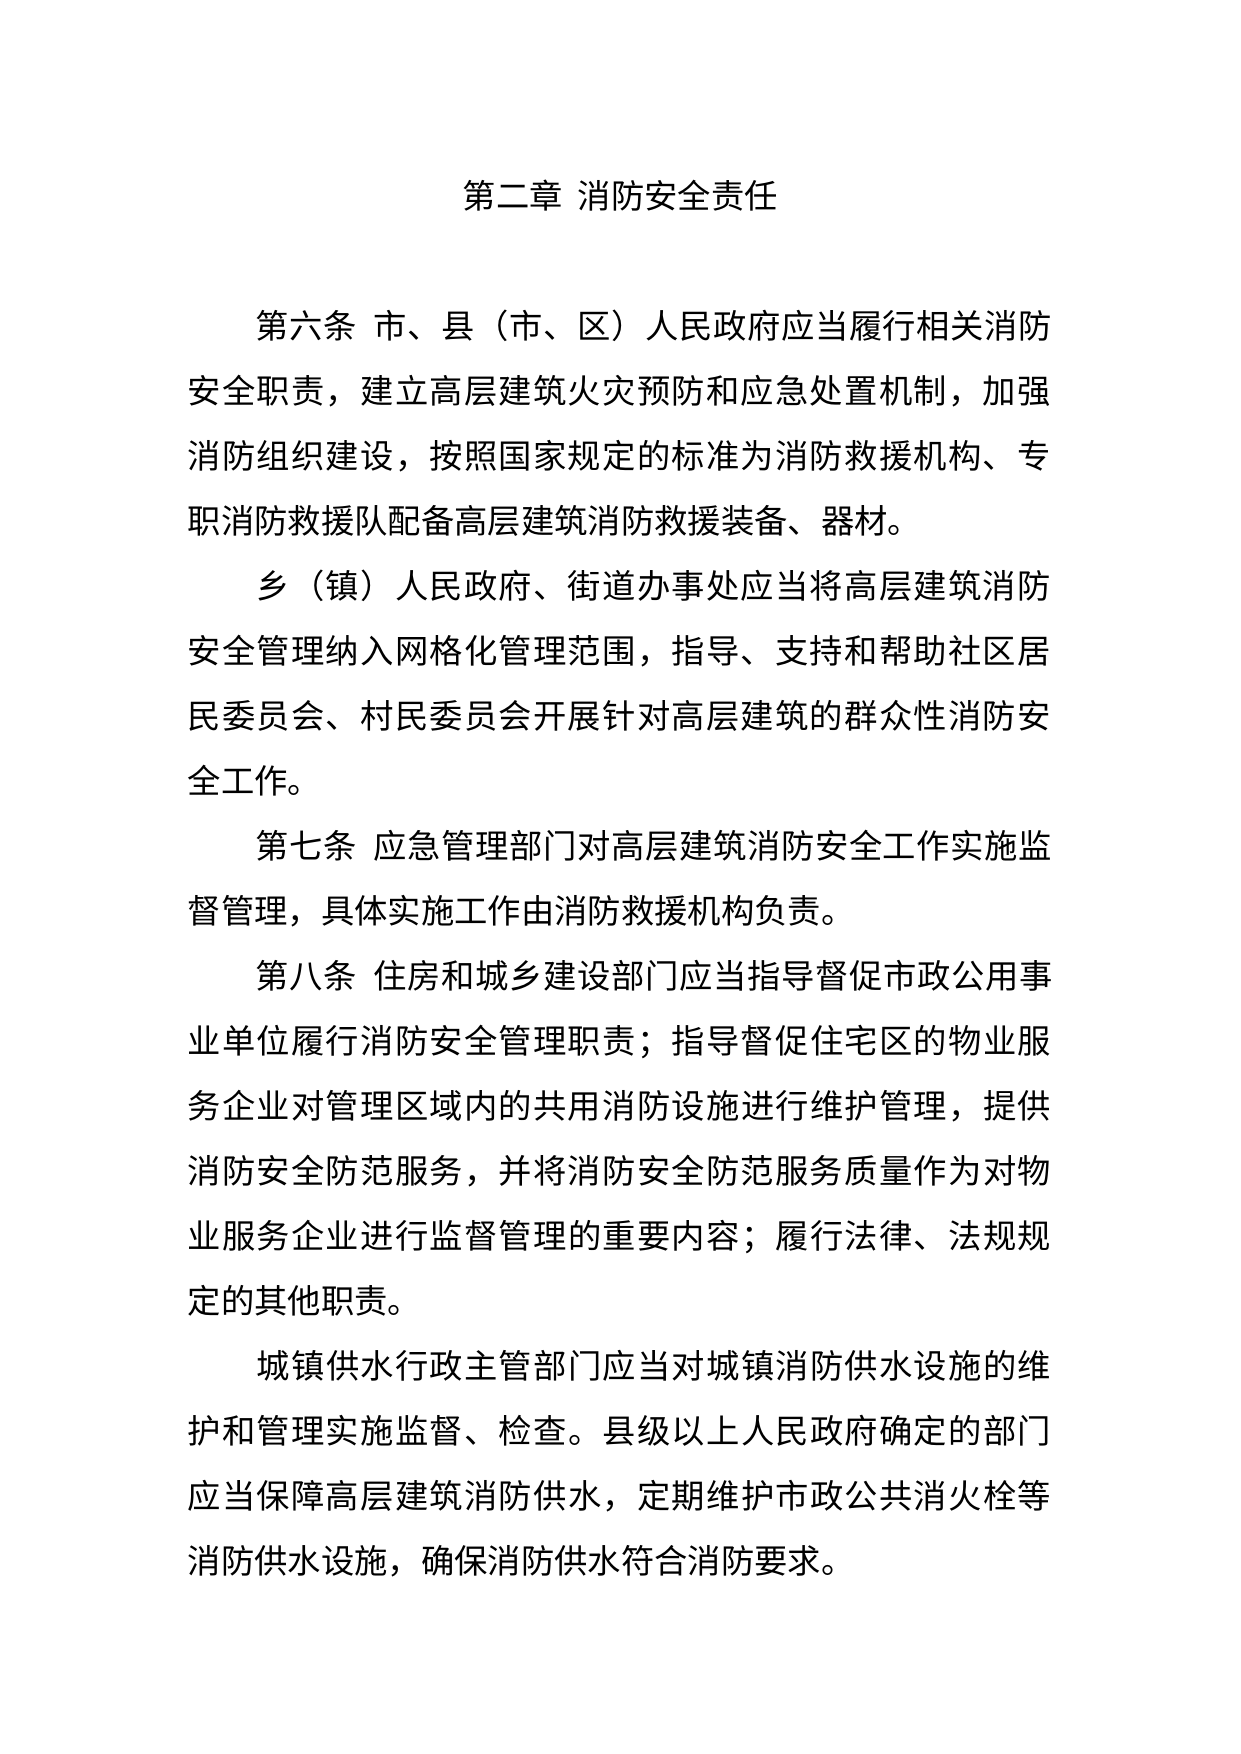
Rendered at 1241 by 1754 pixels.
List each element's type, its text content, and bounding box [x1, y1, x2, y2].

text 第八条 住房和城乡建设部门应当指导督促市政公用事业单位履行消防安全管理职责；指导督促住宅区的物业服务企业对管理区域内的共用消防设施进行维护管理，提供消防安全防范服务，并将消防安全防范服务质量作为对物业服务企业进行监督管理的重要内容；履行法律、法规规定的其他职责。 [187, 942, 1053, 1332]
text 第二章 消防安全责任 [187, 162, 1053, 227]
text 第七条 应急管理部门对高层建筑消防安全工作实施监督管理，具体实施工作由消防救援机构负责。 [187, 812, 1053, 942]
text 城镇供水行政主管部门应当对城镇消防供水设施的维护和管理实施监督、检查。县级以上人民政府确定的部门应当保障高层建筑消防供水，定期维护市政公共消火栓等消防供水设施，确保消防供水符合消防要求。 [187, 1332, 1053, 1592]
text 第六条 市、县（市、区）人民政府应当履行相关消防安全职责，建立高层建筑火灾预防和应急处置机制，加强消防组织建设，按照国家规定的标准为消防救援机构、专职消防救援队配备高层建筑消防救援装备、器材。 [187, 292, 1053, 552]
text 乡（镇）人民政府、街道办事处应当将高层建筑消防安全管理纳入网格化管理范围，指导、支持和帮助社区居民委员会、村民委员会开展针对高层建筑的群众性消防安全工作。 [187, 552, 1053, 812]
